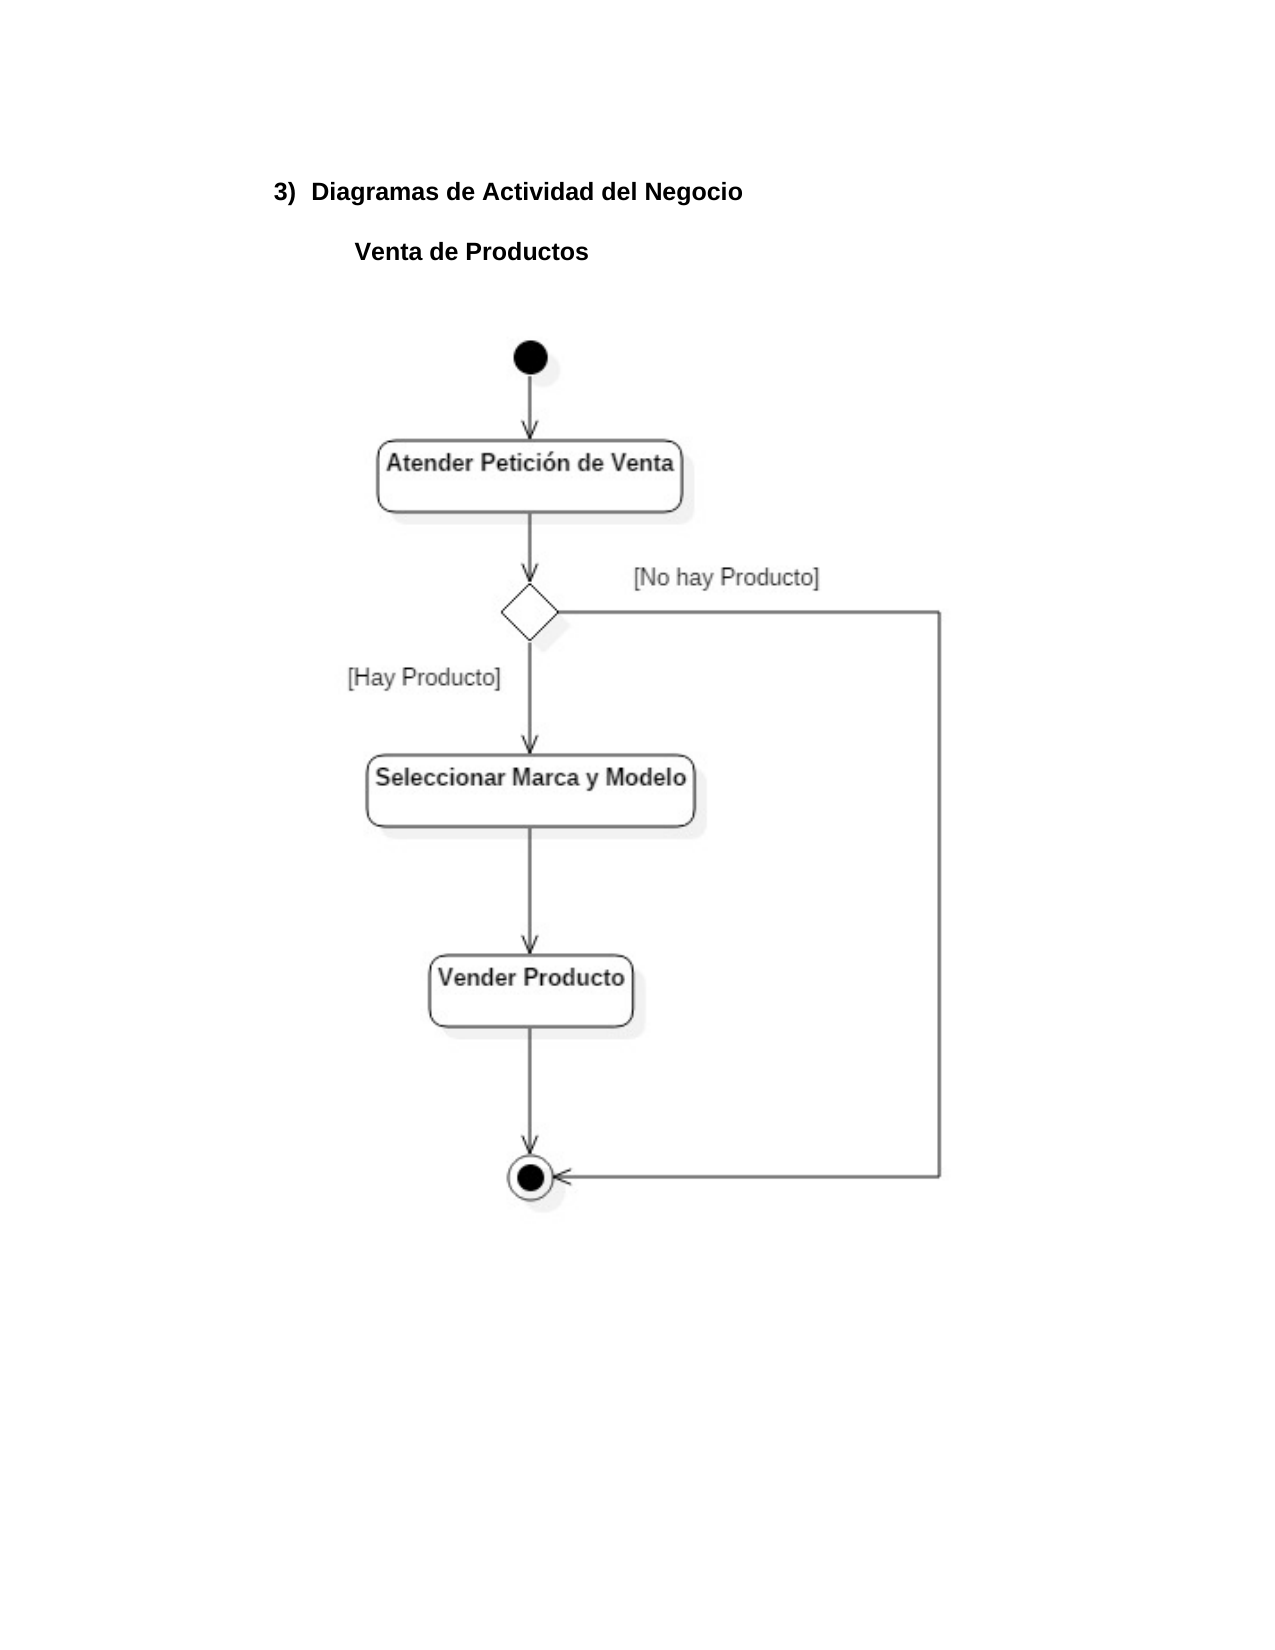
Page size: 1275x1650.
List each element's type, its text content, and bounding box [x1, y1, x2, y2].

text Venta de Productos [310, 237, 1098, 266]
list Diagramas de Actividad del Negocio [274, 177, 1098, 206]
picture [321, 323, 1013, 1272]
